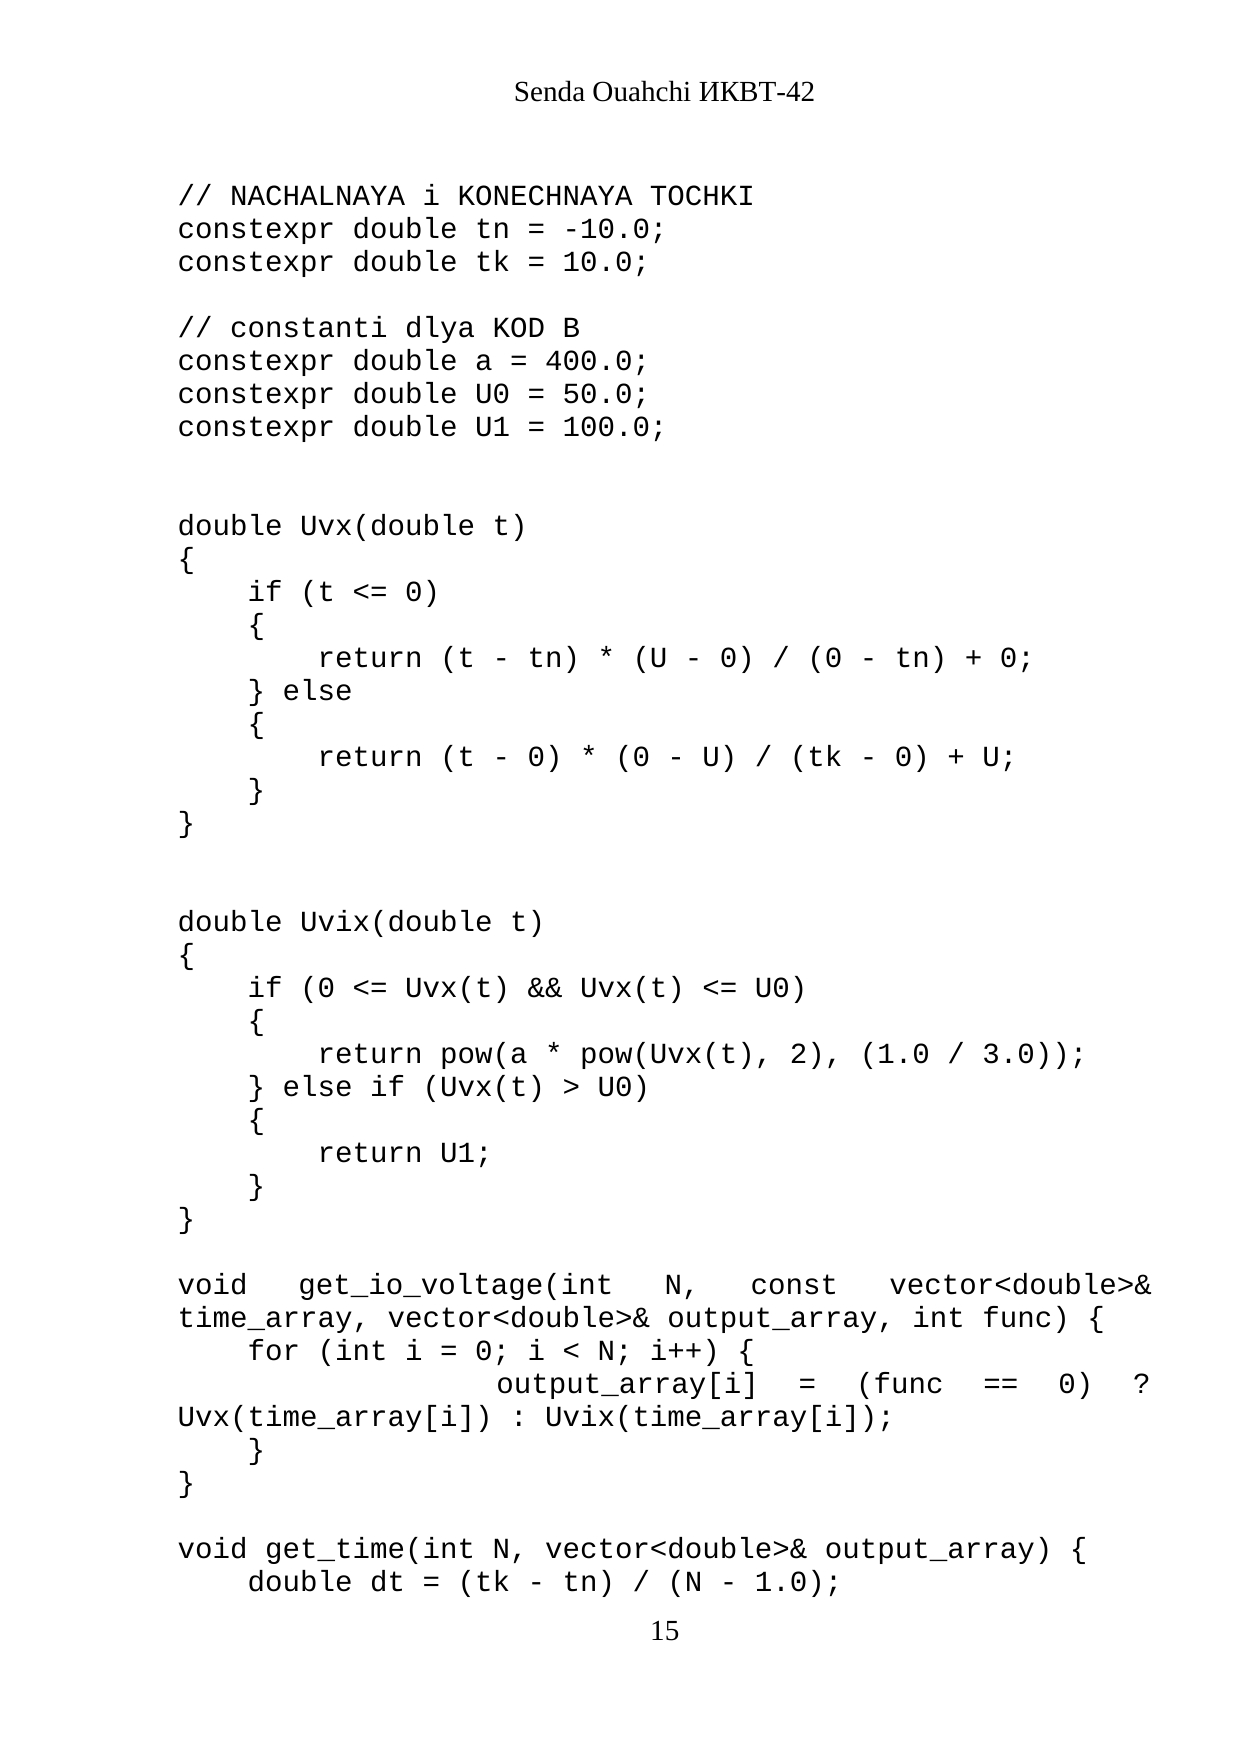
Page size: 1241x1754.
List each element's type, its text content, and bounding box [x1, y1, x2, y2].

text double dt = (tk - tn) / (N - 1.0); [177, 1568, 1152, 1601]
text double Uvix(double t) [177, 907, 1152, 940]
text return (t - tn) * (U - 0) / (0 - tn) + 0; [177, 643, 1152, 676]
text } [177, 1171, 1152, 1204]
text return (t - 0) * (0 - U) / (tk - 0) + U; [177, 742, 1152, 775]
text constexpr double a = 400.0; [177, 346, 1152, 379]
text { [177, 544, 1152, 577]
text return pow(a * pow(Uvx(t), 2), (1.0 / 3.0)); [177, 1039, 1152, 1072]
text { [177, 940, 1152, 973]
text } [177, 1436, 1152, 1468]
text if (t <= 0) [177, 577, 1152, 610]
text } [177, 775, 1152, 808]
text } else [177, 676, 1152, 709]
text if (0 <= Uvx(t) && Uvx(t) <= U0) [177, 973, 1152, 1006]
text } [177, 808, 1152, 841]
text // NACHALNAYA i KONECHNAYA TOCHKI [177, 181, 1152, 214]
text double Uvx(double t) [177, 511, 1152, 544]
text for (int i = 0; i < N; i++) { [177, 1336, 1152, 1369]
text } [177, 1204, 1152, 1237]
text // constanti dlya KOD B [177, 313, 1152, 346]
text constexpr double tk = 10.0; [177, 247, 1152, 280]
text { [177, 1006, 1152, 1039]
text void get_io_voltage(int N, const vector<double>& time_array, vector<double>& output_array, int func) { [177, 1270, 1152, 1336]
text { [177, 709, 1152, 742]
text { [177, 610, 1152, 643]
text constexpr double tn = -10.0; [177, 214, 1152, 247]
text return U1; [177, 1138, 1152, 1171]
text constexpr double U1 = 100.0; [177, 412, 1152, 445]
text constexpr double U0 = 50.0; [177, 379, 1152, 412]
text void get_time(int N, vector<double>& output_array) { [177, 1534, 1152, 1568]
text } else if (Uvx(t) > U0) [177, 1072, 1152, 1105]
text } [177, 1468, 1152, 1502]
text output_array[i] = (func == 0) ? Uvx(time_array[i]) : Uvix(time_array[i]); [177, 1369, 1152, 1436]
text { [177, 1105, 1152, 1138]
